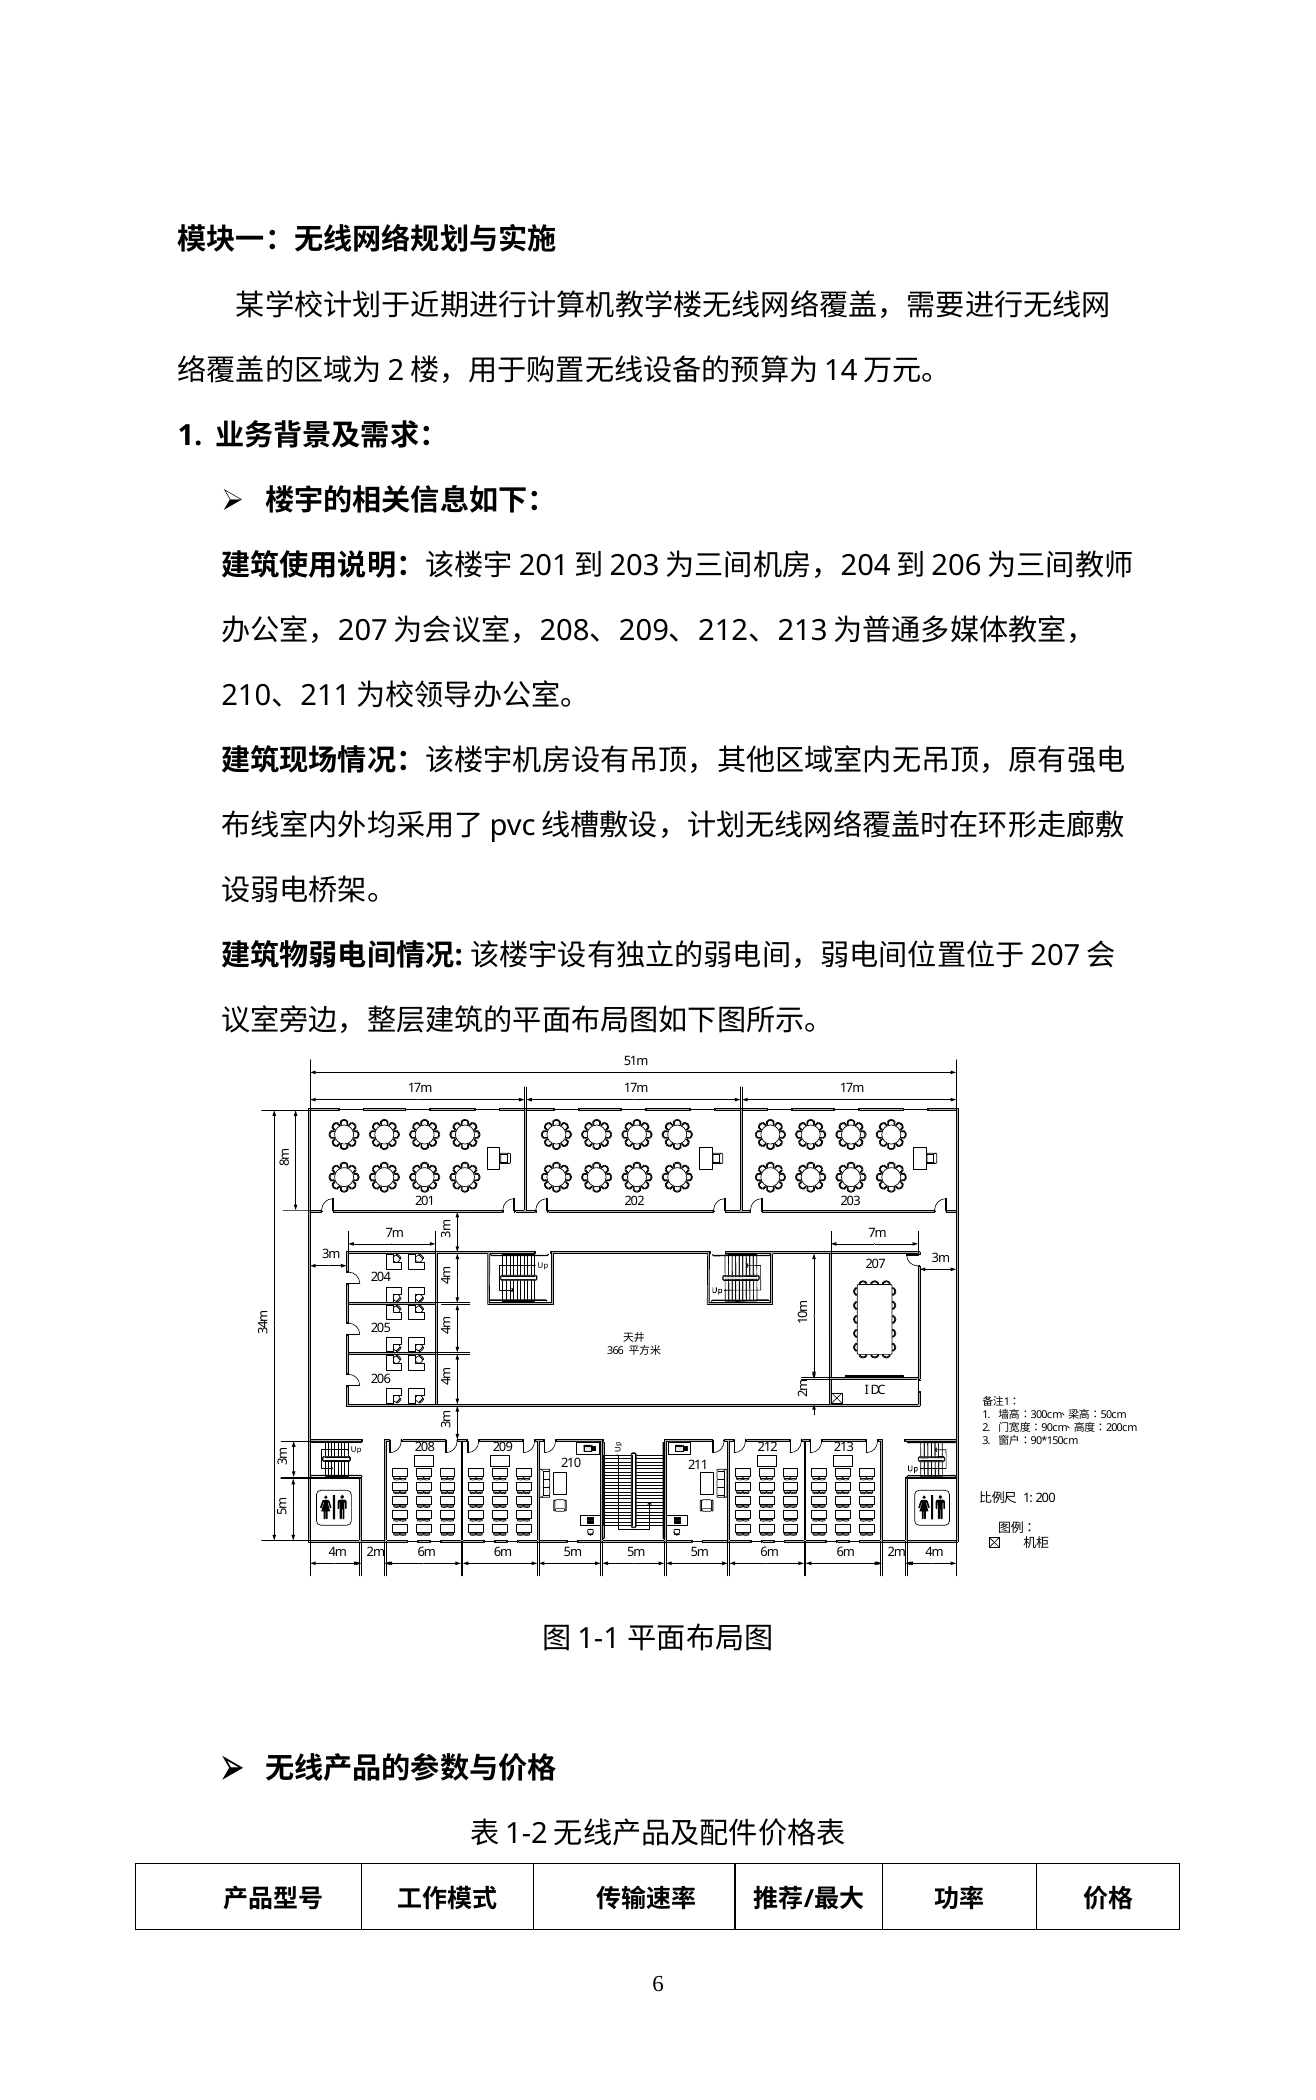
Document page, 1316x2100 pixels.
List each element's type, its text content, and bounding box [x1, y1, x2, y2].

list 无线产品的参数与价格 [221, 1733, 1138, 1798]
table_header 推荐/最大 带点数 [736, 1864, 882, 1929]
subtitle 模块一：无线网络规划与实施 [177, 216, 1138, 258]
list 楼宇的相关信息如下： [221, 466, 1138, 531]
text 表1-2无线产品及配件价格表 [177, 1798, 1138, 1863]
table_header 工作模式 [362, 1864, 533, 1929]
text 图1-1 平面布局图 [177, 1603, 1138, 1668]
text 建筑物弱电间情况: 该楼宇设有独立的弱电间，弱电间位置位于207会议室旁边，整层建筑的平面布局图如下图所示。 [221, 921, 1138, 1051]
text 某学校计划于近期进行计算机教学楼无线网络覆盖，需要进行无线网络覆盖的区域为2楼，用于购置无线设备的预算为14万元。 [177, 271, 1138, 401]
text 建筑使用说明：该楼宇201到203为三间机房，204到206为三间教师办公室，207为会议室，208、209、212、213为普通多媒体教室，210、211为校领导办公室。 [221, 531, 1138, 726]
table_header 功率 [883, 1864, 1036, 1929]
table_header 价格（元） [1037, 1864, 1179, 1929]
table_header 传输速率 （2.4G/最大） [534, 1864, 734, 1929]
list 业务背景及需求： [177, 401, 1138, 466]
text 建筑现场情况：该楼宇机房设有吊顶，其他区域室内无吊顶，原有强电布线室内外均采用了pvc线槽敷设，计划无线网络覆盖时在环形走廊敷设弱电桥架。 [221, 726, 1138, 921]
table_header 产品型号 [136, 1864, 361, 1929]
